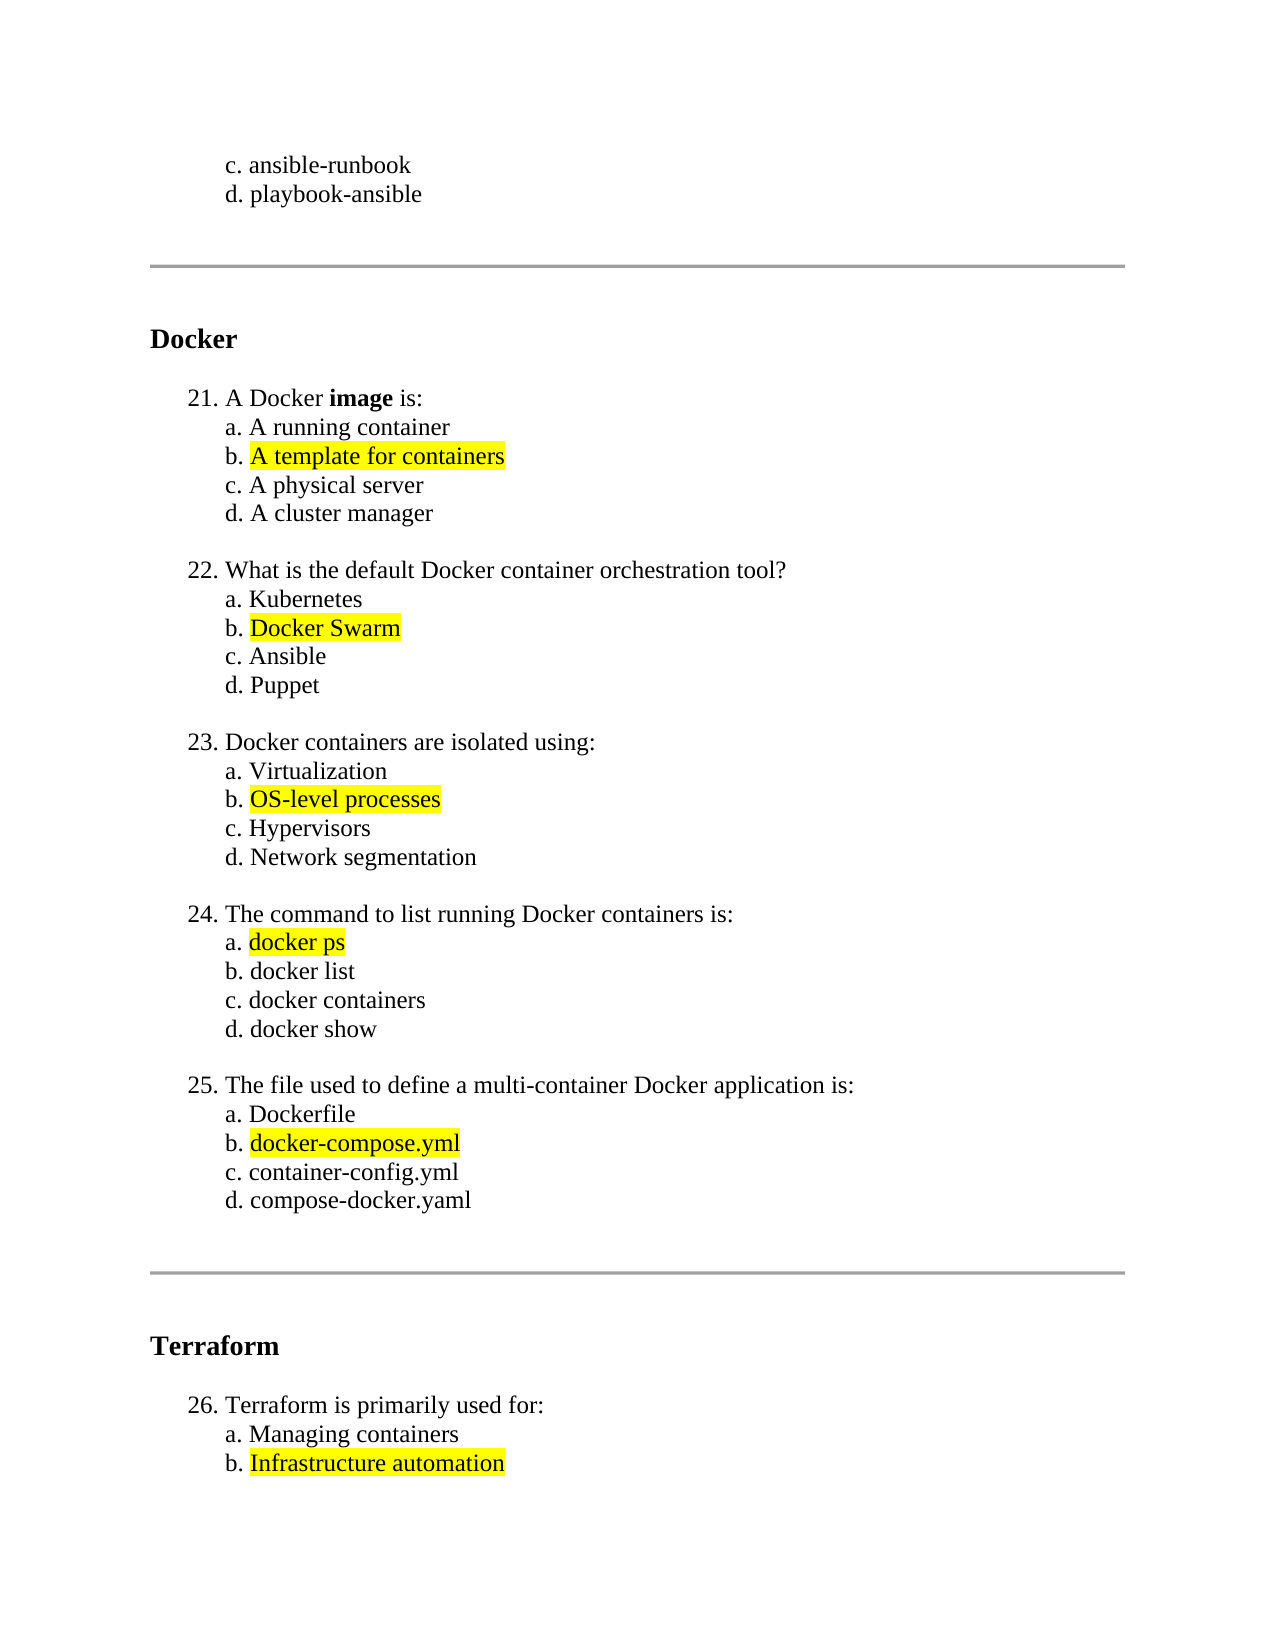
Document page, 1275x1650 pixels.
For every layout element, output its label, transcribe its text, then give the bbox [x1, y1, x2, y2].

text Terraform [150, 1329, 1125, 1361]
list The file used to define a multi-container Docker application is: a. Dockerfile b. docker-compose.yml c. container-config.yml d. compose-docker.yaml [187, 1071, 1125, 1242]
list A Docker image is: a. A running container b. A template for containers c. A physical server d. A cluster manager [187, 383, 1125, 555]
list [187, 150, 1125, 236]
list Docker containers are isolated using: a. Virtualization b. OS-level processes c. Hypervisors d. Network segmentation [187, 727, 1125, 899]
list What is the default Docker container orchestration tool? a. Kubernetes b. Docker Swarm c. Ansible d. Puppet [187, 555, 1125, 727]
text Docker [150, 322, 1125, 354]
list The command to list running Docker containers is: a. docker ps b. docker list c. docker containers d. docker show [187, 899, 1125, 1071]
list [187, 1390, 1125, 1476]
